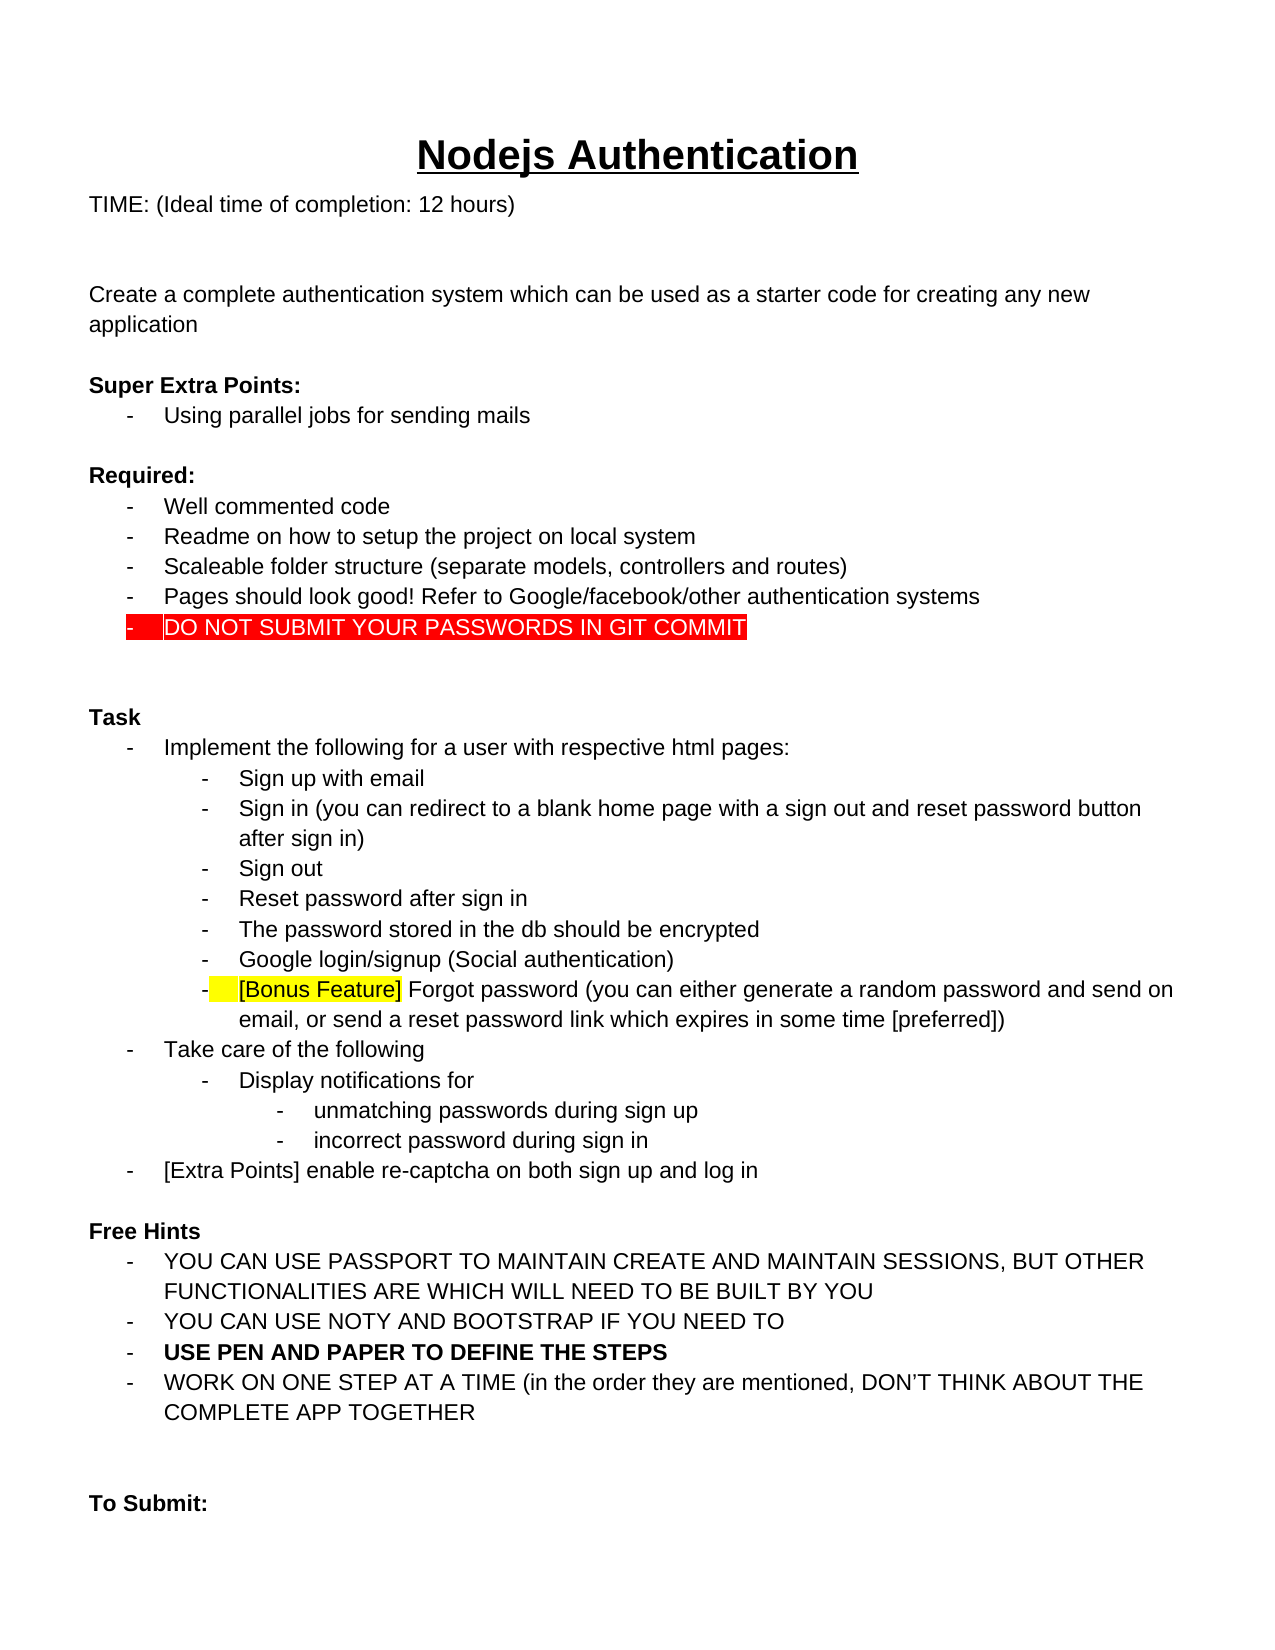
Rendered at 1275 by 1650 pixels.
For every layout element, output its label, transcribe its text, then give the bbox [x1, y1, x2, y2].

text Super Extra Points: [88, 372, 1186, 398]
text Free Hints [88, 1218, 1186, 1244]
list Scaleable folder structure (separate models, controllers and routes) [126, 553, 1186, 579]
list Pages should look good! Refer to Google/facebook/other authentication systems [126, 583, 1186, 610]
list YOU CAN USE PASSPORT TO MAINTAIN CREATE AND MAINTAIN SESSIONS, BUT OTHER FUNCTIONALITIES ARE WHICH WILL NEED TO BE BUILT BY YOU [126, 1248, 1186, 1304]
list unmatching passwords during sign up [276, 1097, 1186, 1123]
text Create a complete authentication system which can be used as a starter code for creating any new application [88, 281, 1186, 338]
list Implement the following for a user with respective html pages: [126, 734, 1186, 761]
list Sign up with email [201, 764, 1186, 791]
list Readme on how to setup the project on local system [126, 523, 1186, 549]
list Take care of the following [126, 1036, 1186, 1063]
text Task [88, 704, 1186, 731]
list Well commented code [126, 493, 1186, 519]
list DO NOT SUBMIT YOUR PASSWORDS IN GIT COMMIT [126, 613, 1186, 640]
text To Submit: [88, 1489, 1186, 1516]
list Sign out [201, 855, 1186, 882]
list Display notifications for [201, 1067, 1186, 1093]
list Google login/signup (Social authentication) [201, 946, 1186, 972]
list Using parallel jobs for sending mails [126, 402, 1186, 428]
list Sign in (you can redirect to a blank home page with a sign out and reset password button after sign in) [201, 795, 1186, 851]
list WORK ON ONE STEP AT A TIME (in the order they are mentioned, DON’T THINK ABOUT THE COMPLETE APP TOGETHER [126, 1369, 1186, 1425]
list Reset password after sign in [201, 885, 1186, 912]
text Required: [88, 462, 1186, 489]
list The password stored in the db should be encrypted [201, 916, 1186, 942]
list [Extra Points] enable re-captcha on both sign up and log in [126, 1157, 1186, 1184]
subtitle Nodejs Authentication [88, 130, 1186, 178]
list USE PEN AND PAPER TO DEFINE THE STEPS [126, 1338, 1186, 1365]
list incorrect password during sign in [276, 1127, 1186, 1153]
list [Bonus Feature] Forgot password (you can either generate a random password and send on email, or send a reset password link which expires in some time [preferred]) [201, 976, 1186, 1033]
text TIME: (Ideal time of completion: 12 hours) [88, 191, 1186, 217]
list YOU CAN USE NOTY AND BOOTSTRAP IF YOU NEED TO [126, 1308, 1186, 1335]
